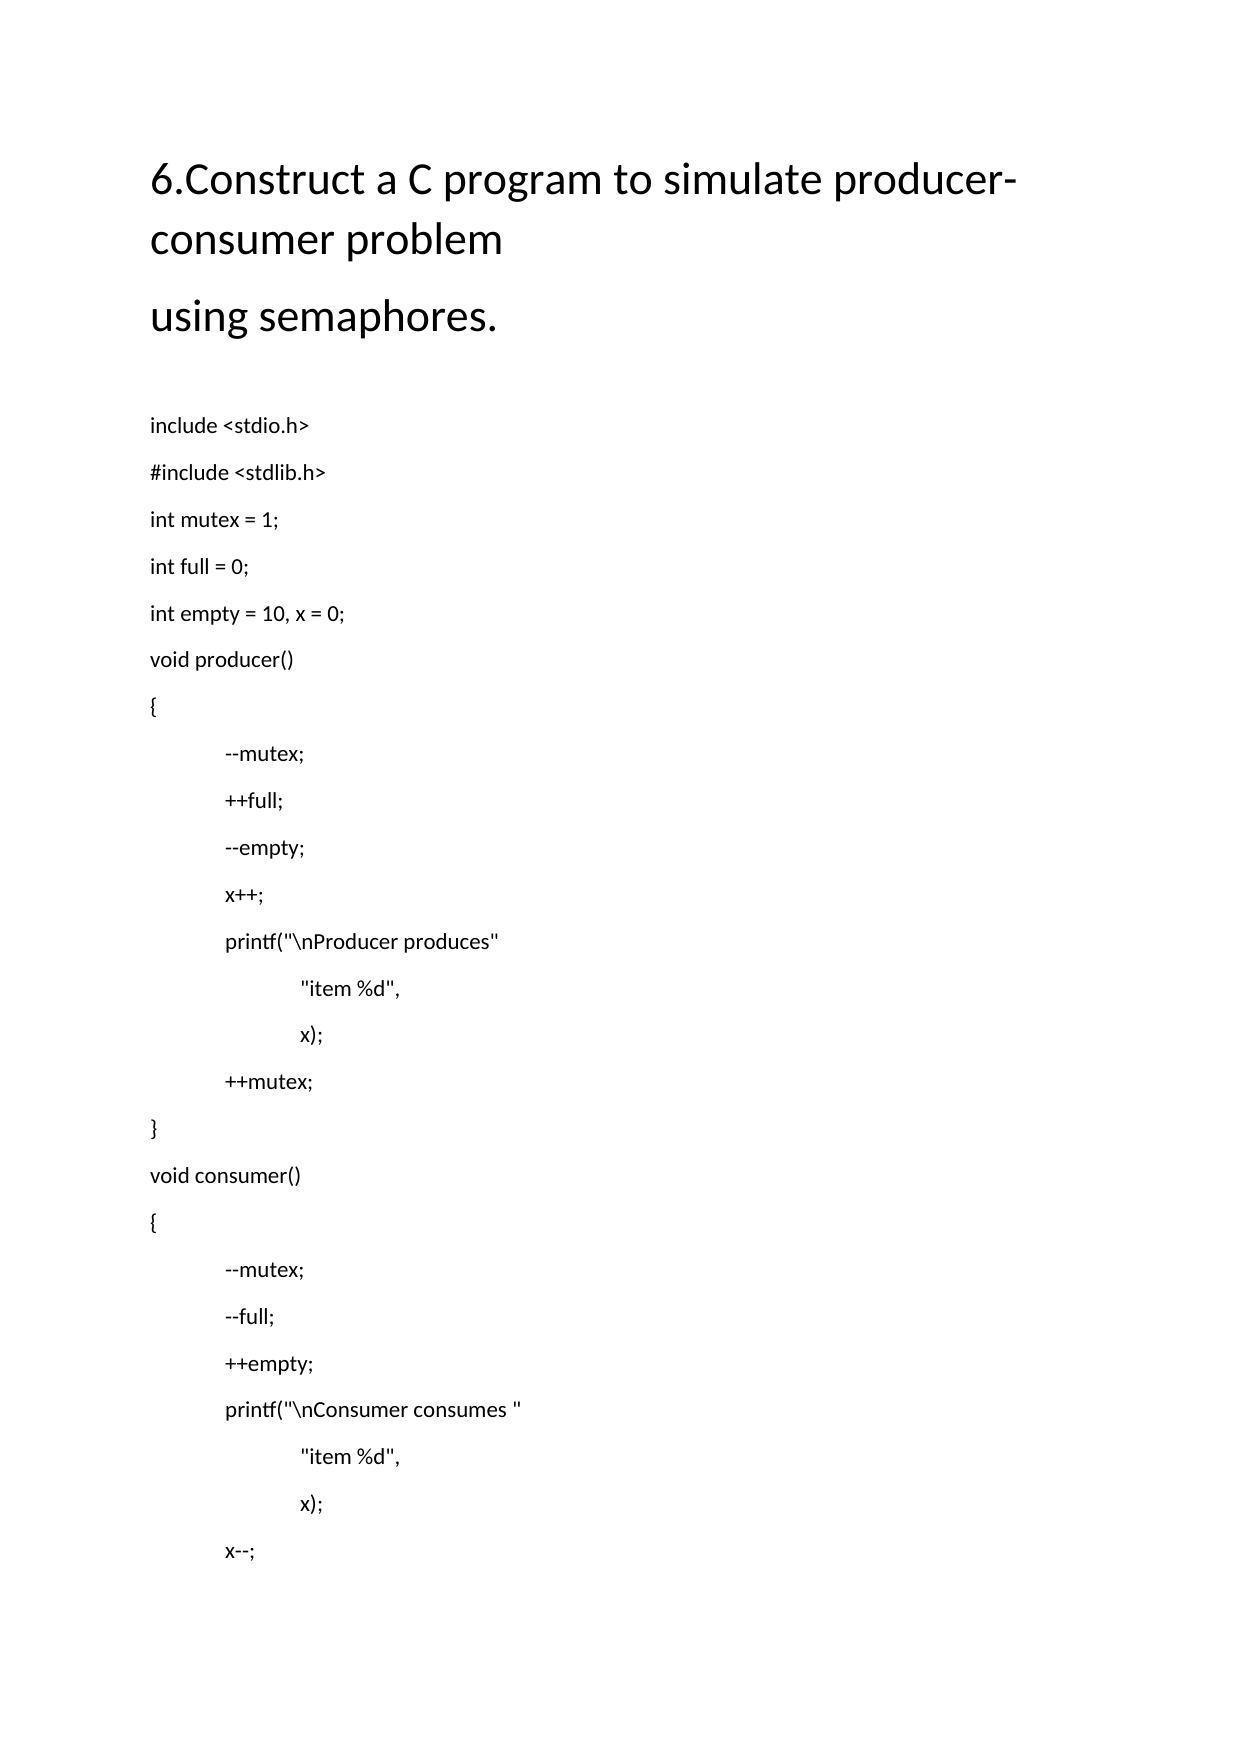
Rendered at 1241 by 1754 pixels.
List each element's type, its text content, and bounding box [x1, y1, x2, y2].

text #include <stdlib.h> [150, 458, 1090, 486]
text x++; [150, 880, 1090, 908]
text int full = 0; [150, 552, 1090, 580]
text 6.Construct a C program to simulate producer-consumer problem [150, 150, 1090, 266]
text ++mutex; [150, 1067, 1090, 1095]
text using semaphores. [150, 287, 1090, 343]
text x--; [150, 1536, 1090, 1564]
text printf("\nProducer produces" [150, 927, 1090, 955]
text --mutex; [150, 739, 1090, 767]
text } [150, 1114, 1090, 1142]
text void producer() [150, 646, 1090, 673]
text --mutex; [150, 1255, 1090, 1283]
text { [150, 1208, 1090, 1236]
text int empty = 10, x = 0; [150, 599, 1090, 627]
text --full; [150, 1302, 1090, 1330]
text ++empty; [150, 1349, 1090, 1377]
text int mutex = 1; [150, 505, 1090, 533]
text void consumer() [150, 1161, 1090, 1189]
text include <stdio.h> [150, 411, 1090, 439]
text ++full; [150, 786, 1090, 814]
text { [150, 692, 1090, 720]
text --empty; [150, 833, 1090, 861]
text printf("\nConsumer consumes " [150, 1396, 1090, 1423]
text x); [150, 1489, 1090, 1517]
text "item %d", [150, 974, 1090, 1002]
text "item %d", [150, 1442, 1090, 1470]
text x); [150, 1021, 1090, 1048]
